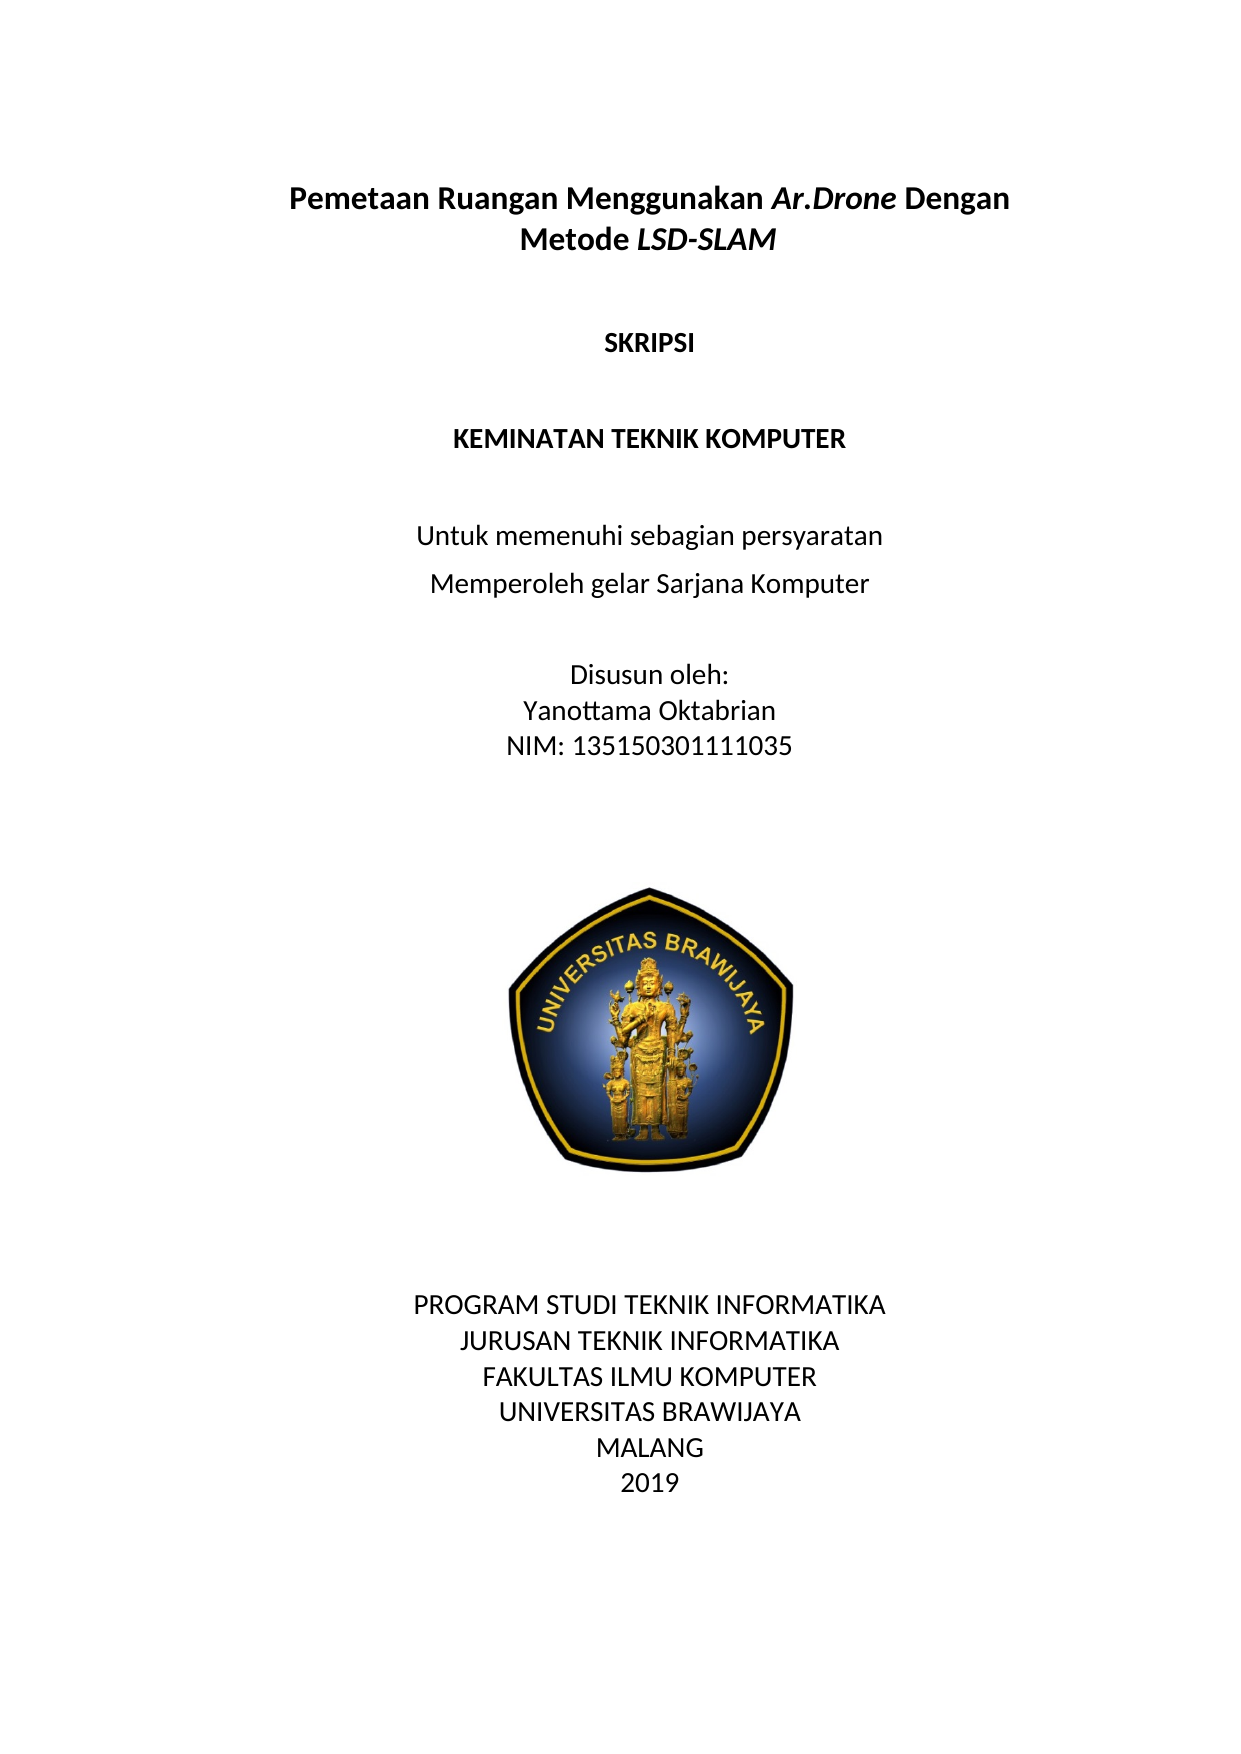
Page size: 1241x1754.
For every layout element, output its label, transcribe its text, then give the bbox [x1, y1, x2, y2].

text FAKULTAS ILMU KOMPUTER [236, 1358, 1063, 1393]
text KEMINATAN TEKNIK KOMPUTER [236, 421, 1063, 456]
text Pemetaan Ruangan Menggunakan Ar.Drone Dengan Metode LSD-SLAM [236, 177, 1063, 259]
text NIM: 135150301111035 [236, 727, 1063, 763]
text SKRIPSI [236, 324, 1063, 360]
text 2019 [236, 1464, 1063, 1500]
text UNIVERSITAS BRAWIJAYA [236, 1393, 1063, 1429]
text JURUSAN TEKNIK INFORMATIKA [236, 1322, 1063, 1358]
text Memperoleh gelar Sarjana Komputer [236, 565, 1063, 601]
text Disusun oleh: [236, 656, 1063, 692]
text PROGRAM STUDI TEKNIK INFORMATIKA [236, 1286, 1063, 1322]
text Untuk memenuhi sebagian persyaratan [236, 517, 1063, 552]
text Yanottama Oktabrian [236, 692, 1063, 727]
picture [502, 882, 798, 1178]
text MALANG [236, 1429, 1063, 1464]
